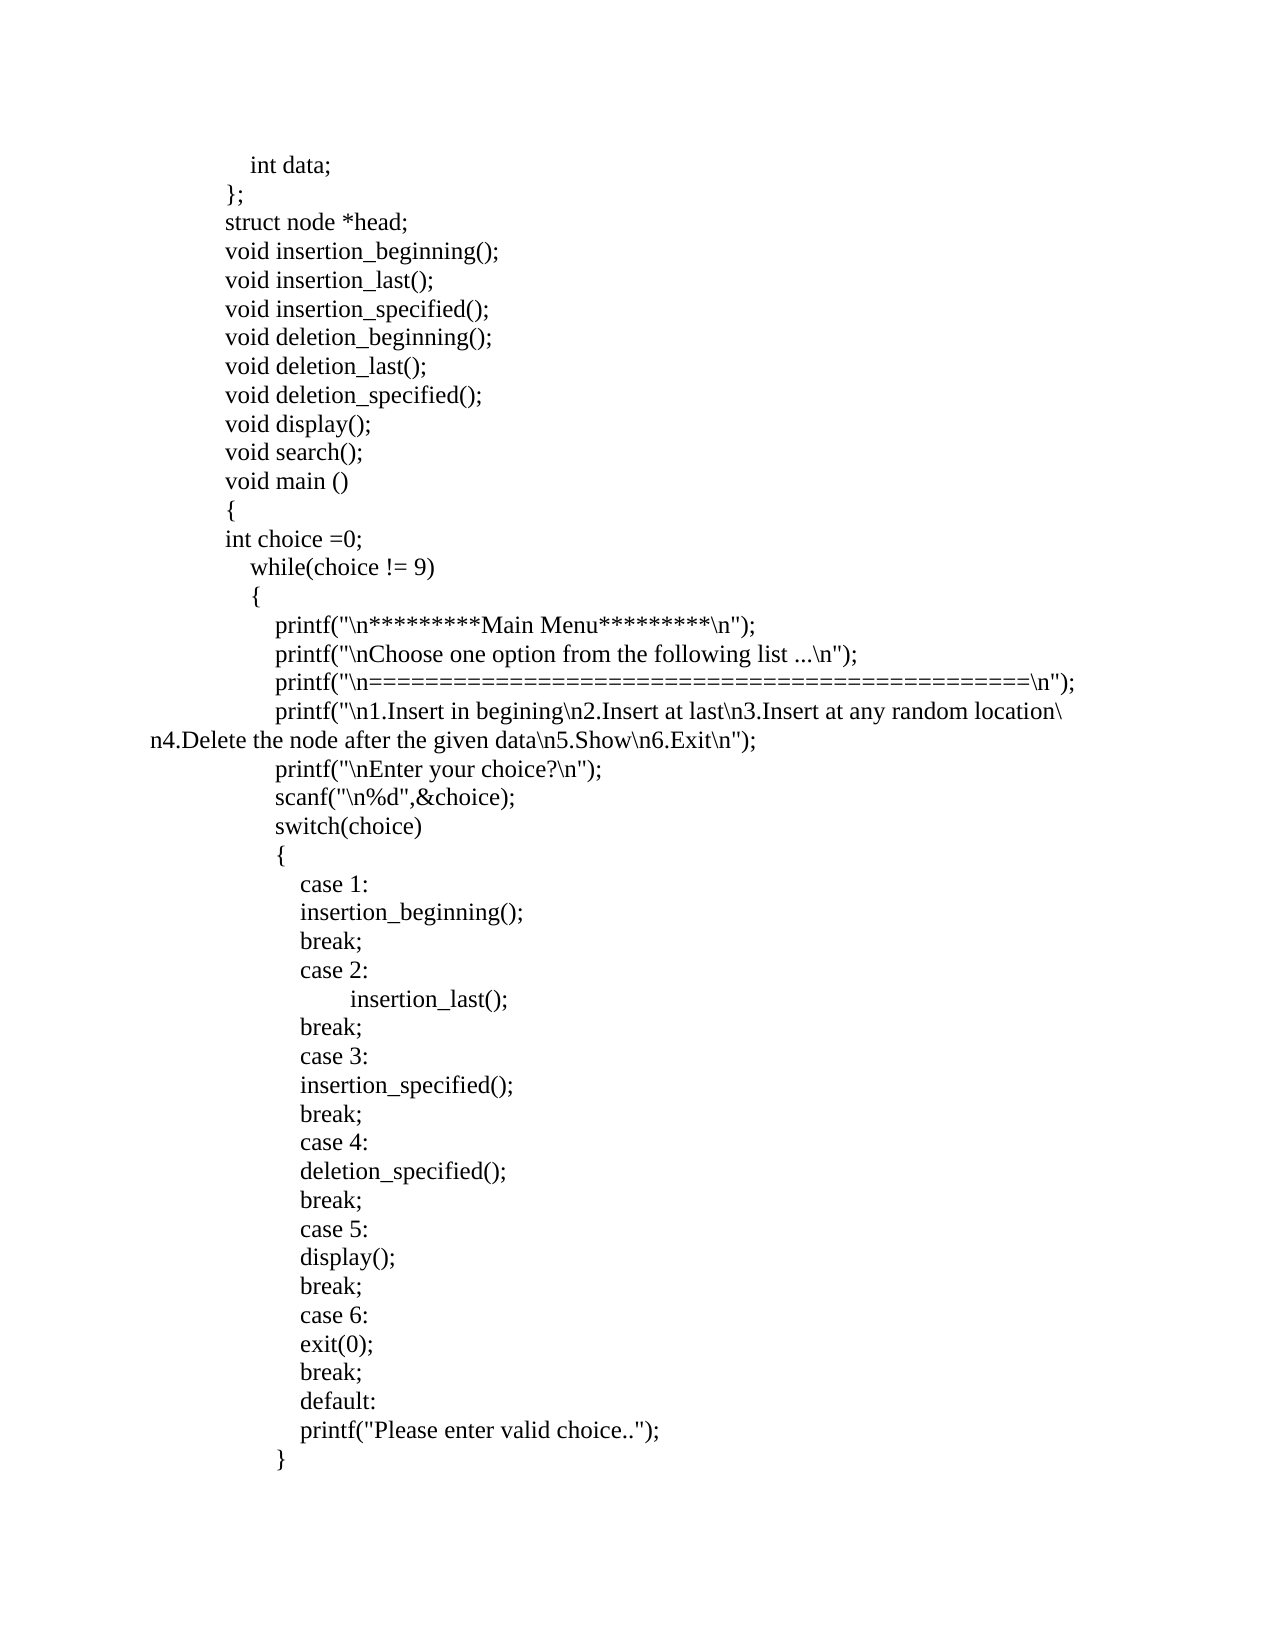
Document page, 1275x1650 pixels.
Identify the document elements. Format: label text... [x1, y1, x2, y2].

text display(); [150, 1242, 1116, 1271]
text printf("\n===============================================\n"); [150, 667, 1116, 696]
text void deletion_last(); [150, 351, 1116, 380]
text struct node *head; [150, 207, 1116, 236]
text case 5: [150, 1214, 1116, 1242]
text printf("Please enter valid choice.."); [150, 1415, 1116, 1444]
text break; [150, 926, 1116, 955]
text break; [150, 1271, 1116, 1300]
text case 3: [150, 1041, 1116, 1070]
text void main () [150, 466, 1116, 495]
text exit(0); [150, 1329, 1116, 1357]
text void deletion_beginning(); [150, 322, 1116, 351]
text while(choice != 9) [150, 552, 1116, 581]
text scanf("\n%d",&choice); [150, 782, 1116, 811]
text { [150, 840, 1116, 869]
text printf("\n1.Insert in begining\n2.Insert at last\n3.Insert at any random location\n4.Delete the node after the given data\n5.Show\n6.Exit\n"); [150, 696, 1116, 754]
text switch(choice) [150, 811, 1116, 840]
text void insertion_specified(); [150, 294, 1116, 322]
text break; [150, 1185, 1116, 1214]
text insertion_last(); [150, 984, 1116, 1012]
text } [150, 1444, 1116, 1472]
text int data; [150, 150, 1116, 179]
text case 4: [150, 1127, 1116, 1156]
text deletion_specified(); [150, 1156, 1116, 1185]
text break; [150, 1012, 1116, 1041]
text void deletion_specified(); [150, 380, 1116, 409]
text case 1: [150, 869, 1116, 897]
text void display(); [150, 409, 1116, 437]
text insertion_beginning(); [150, 897, 1116, 926]
text }; [150, 179, 1116, 207]
text void insertion_beginning(); [150, 236, 1116, 265]
text printf("\nEnter your choice?\n"); [150, 754, 1116, 782]
text int choice =0; [150, 524, 1116, 552]
text printf("\n*********Main Menu*********\n"); [150, 610, 1116, 639]
text break; [150, 1099, 1116, 1127]
text { [150, 581, 1116, 610]
text insertion_specified(); [150, 1070, 1116, 1099]
text case 2: [150, 955, 1116, 984]
text break; [150, 1357, 1116, 1386]
text case 6: [150, 1300, 1116, 1329]
text printf("\nChoose one option from the following list ...\n"); [150, 639, 1116, 667]
text void insertion_last(); [150, 265, 1116, 294]
text void search(); [150, 437, 1116, 466]
text { [150, 495, 1116, 524]
text default: [150, 1386, 1116, 1415]
